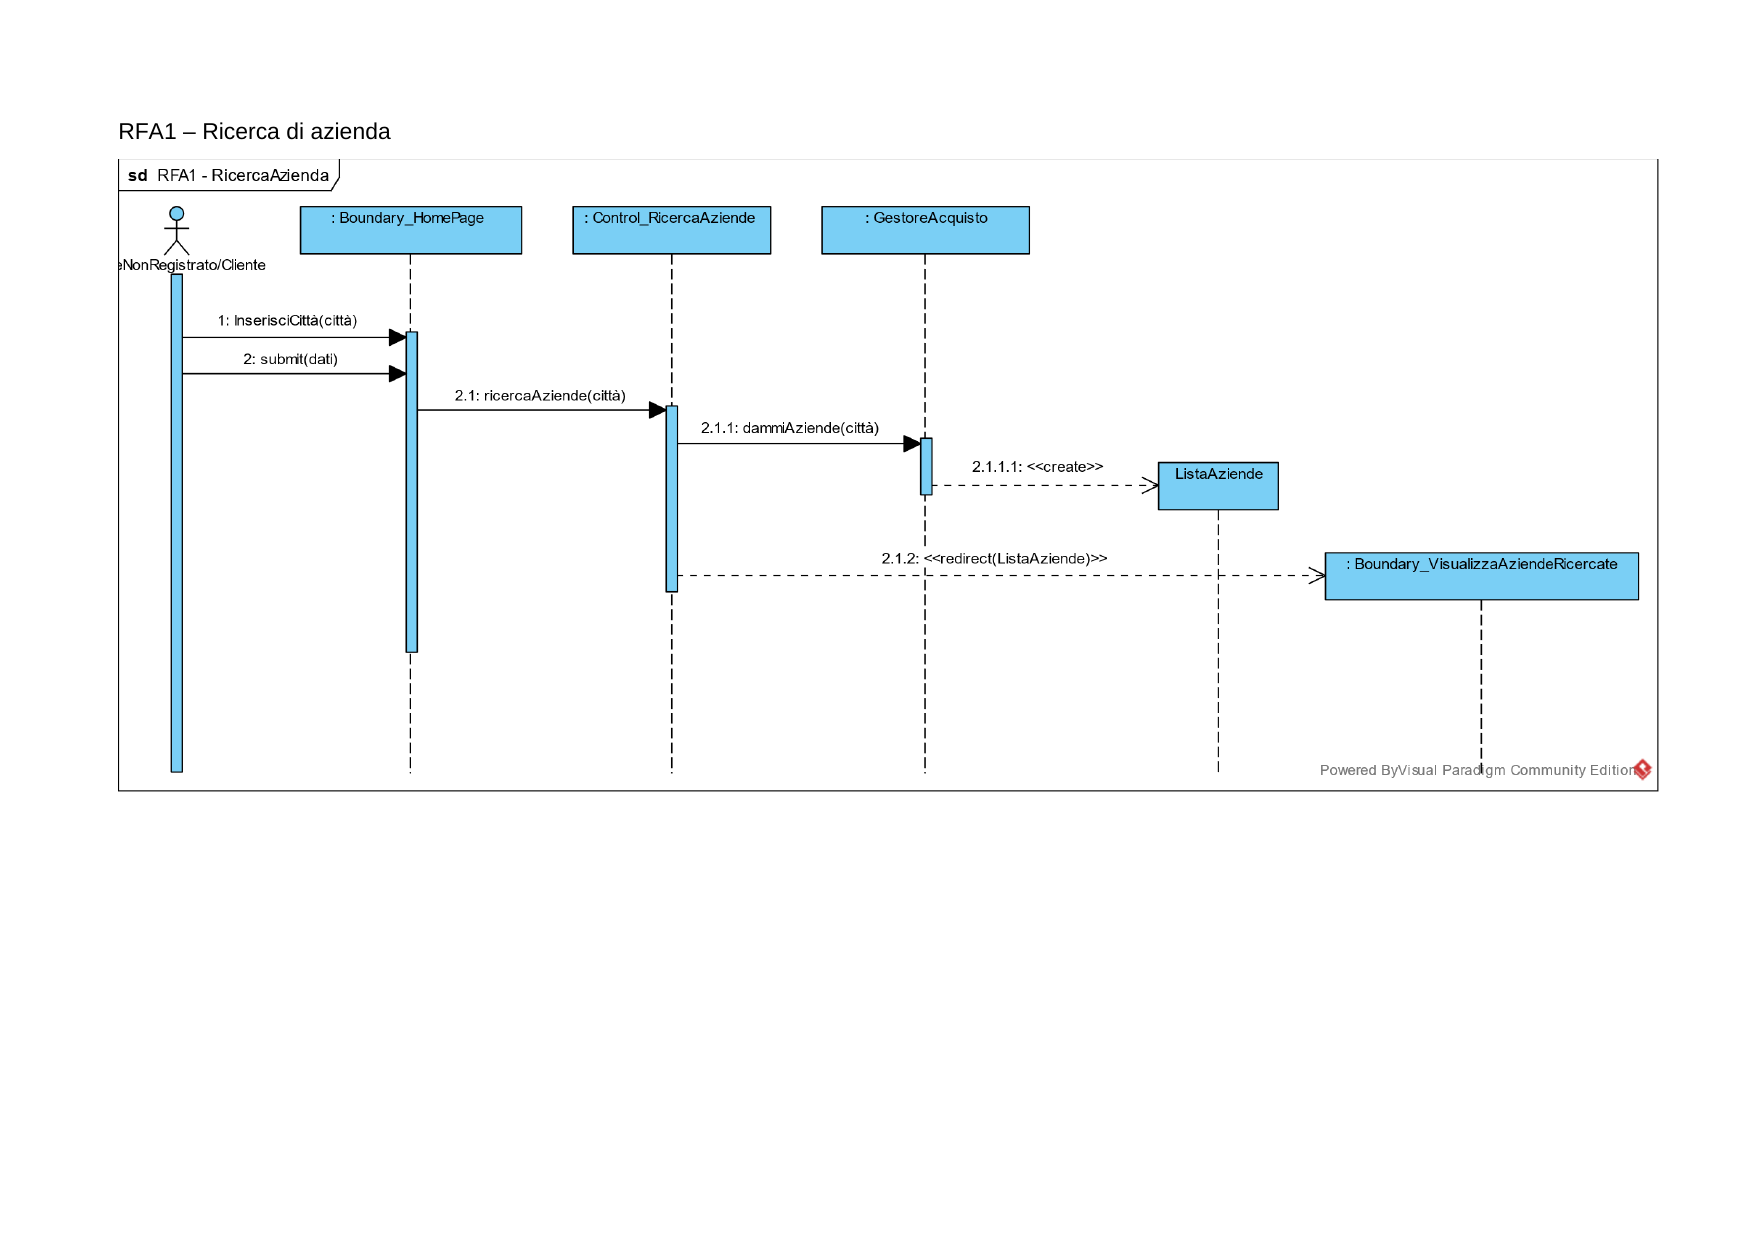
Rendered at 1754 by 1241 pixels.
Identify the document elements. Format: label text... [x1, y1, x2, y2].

text RFA1 – Ricerca di azienda [118, 118, 1606, 144]
picture [118, 159, 1659, 792]
